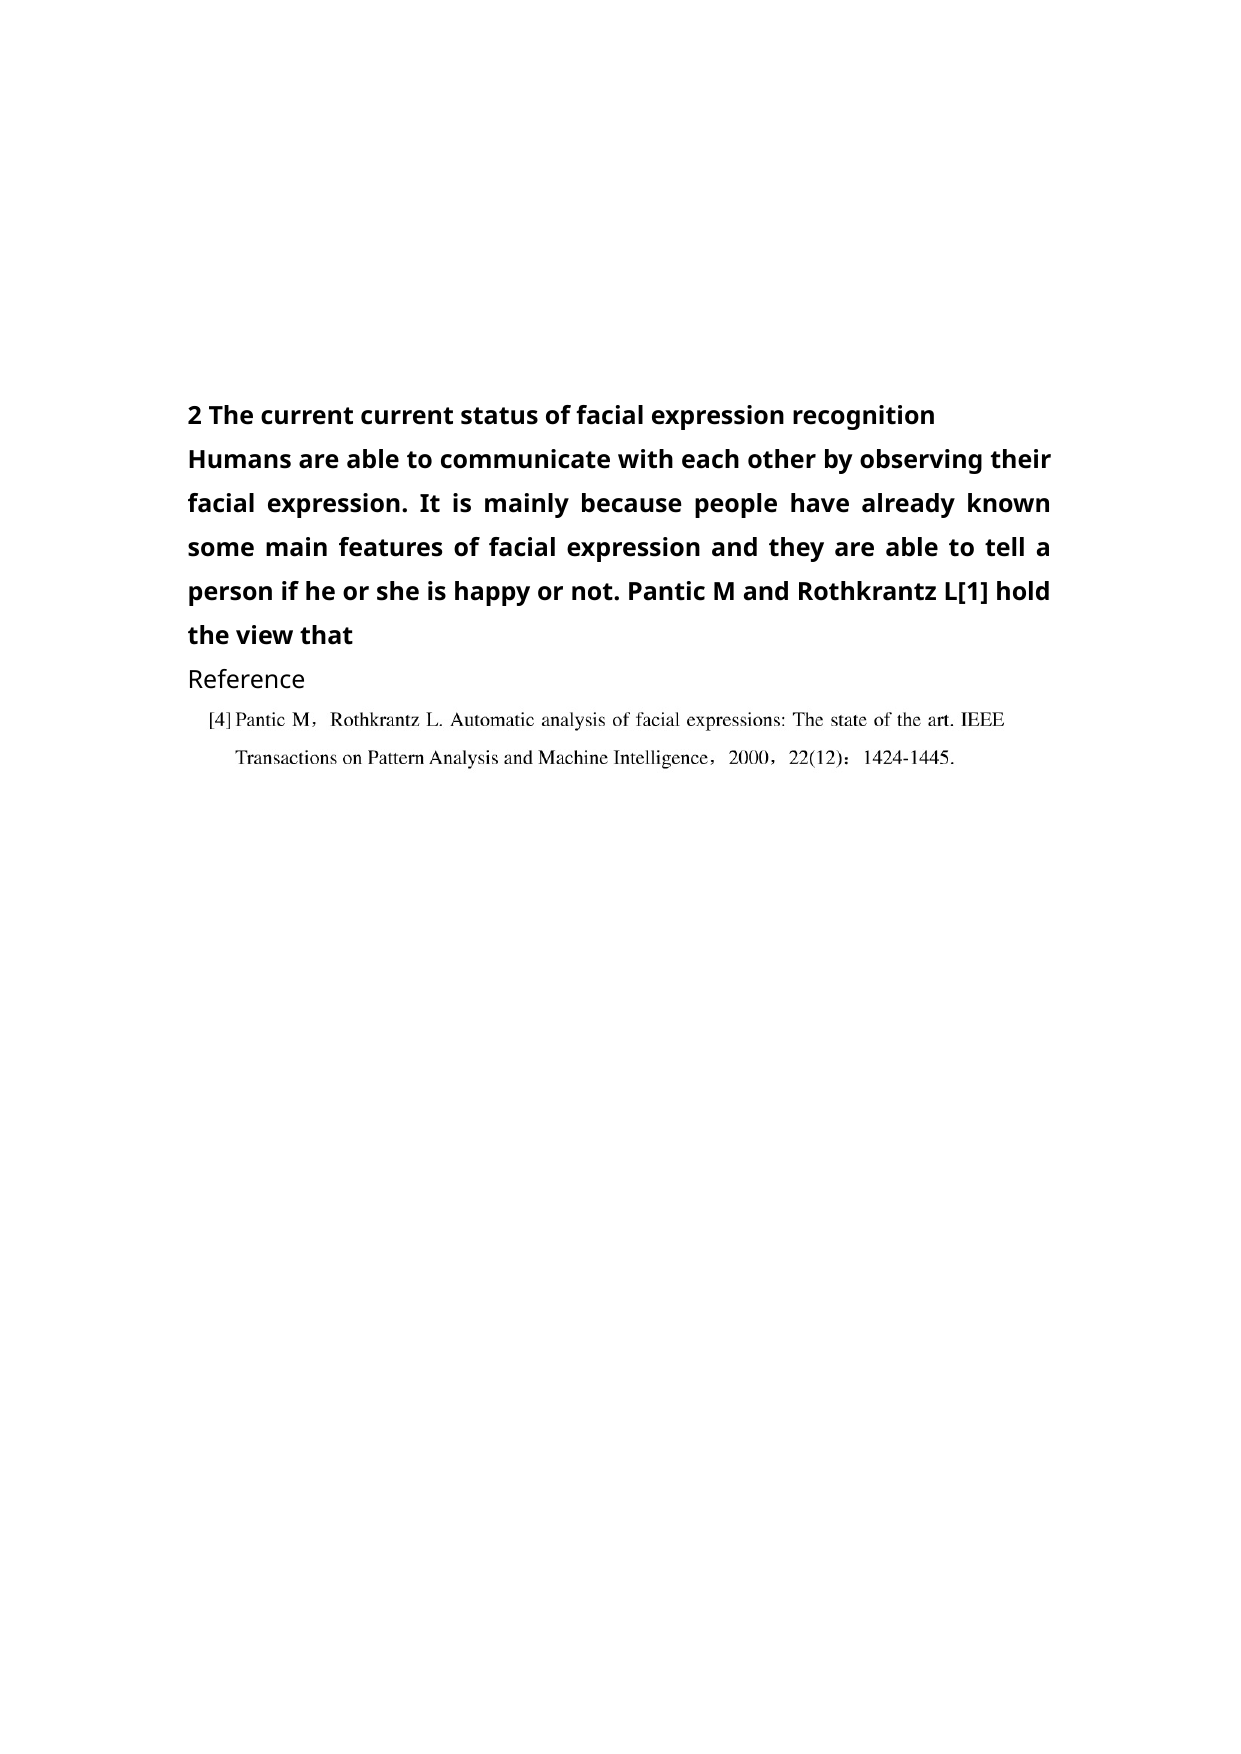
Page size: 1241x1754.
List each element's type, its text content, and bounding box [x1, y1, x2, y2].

text 2 The current current status of facial expression recognition [187, 392, 1053, 436]
text Reference [187, 657, 1053, 700]
picture [187, 700, 1053, 773]
text Humans are able to communicate with each other by observing their facial expression. It is mainly because people have already known some main features of facial expression and they are able to tell a person if he or she is happy or not. Pantic M and Rothkrantz L[1] hold the view that [187, 436, 1053, 657]
